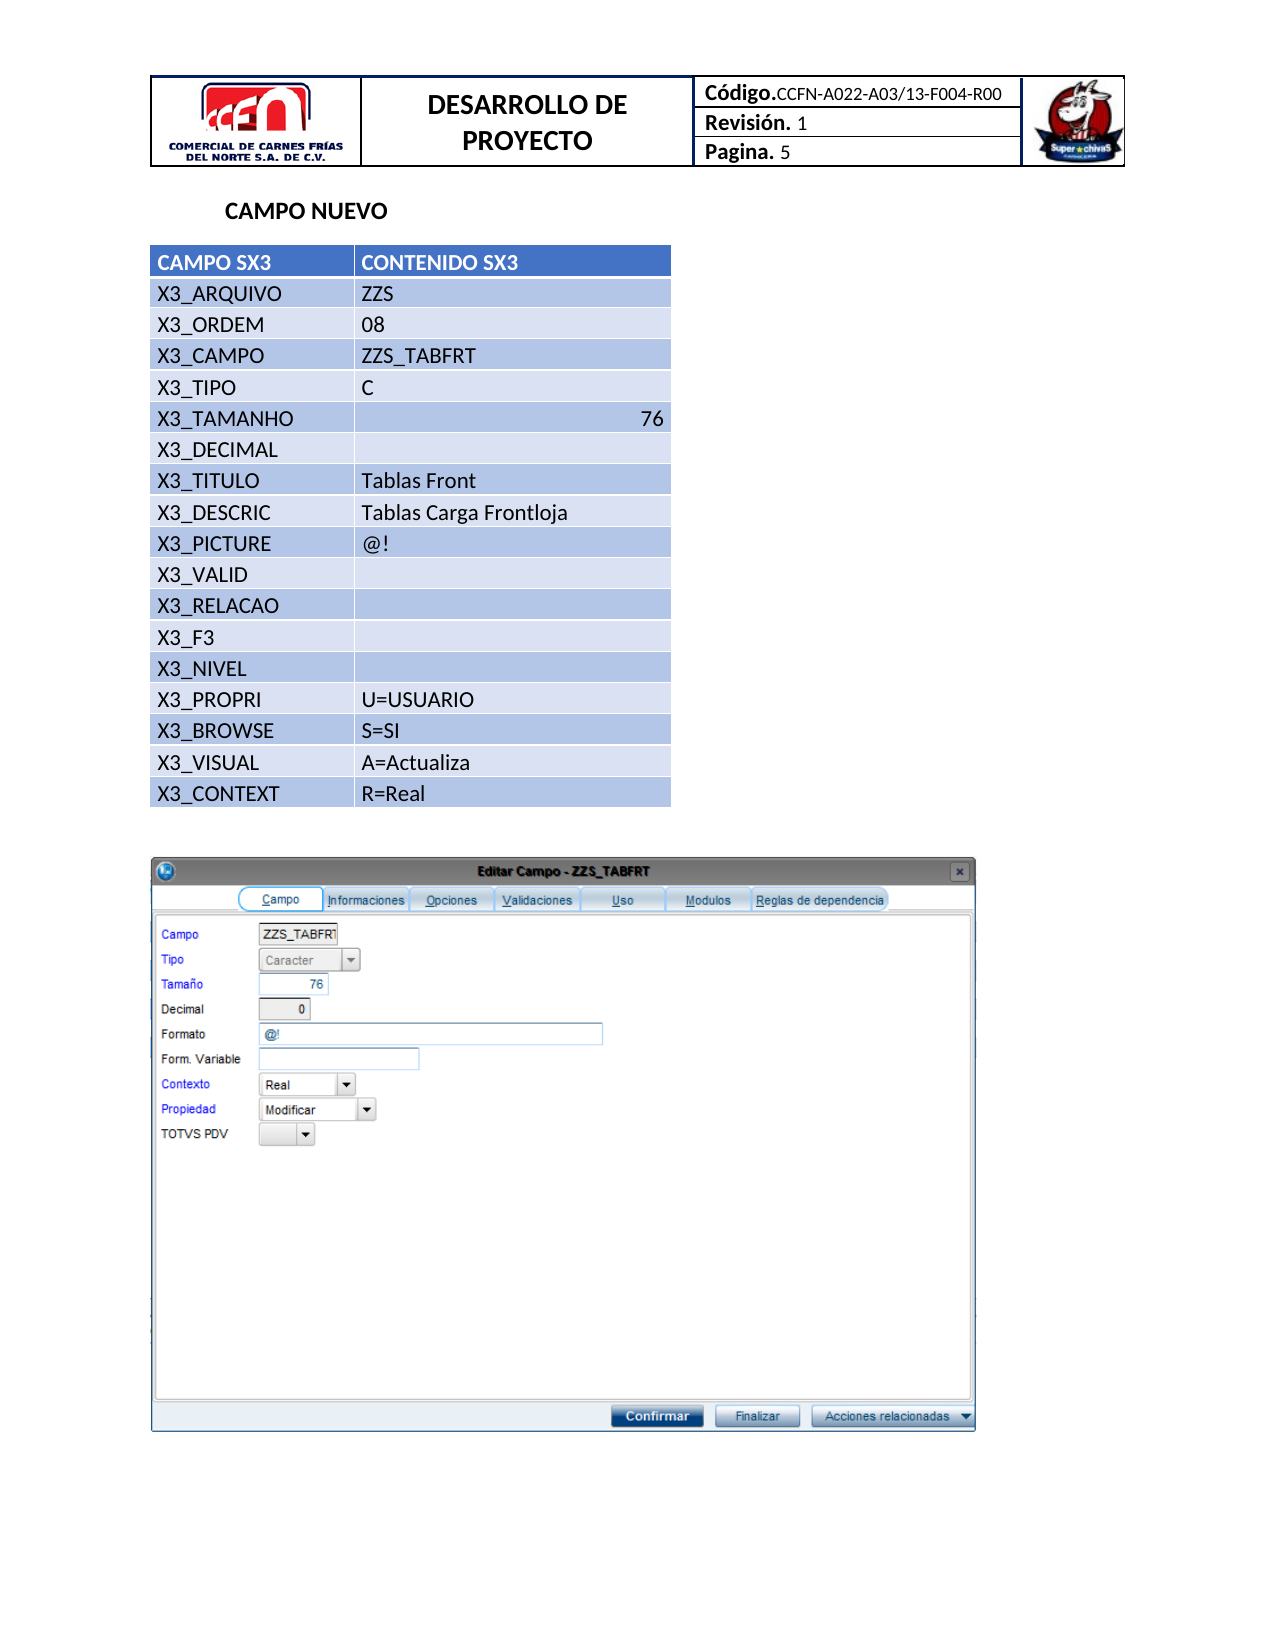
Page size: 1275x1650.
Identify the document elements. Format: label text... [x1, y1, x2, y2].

table_cell X3_TAMANHO [150, 402, 354, 432]
table_cell X3_NIVEL [150, 652, 354, 682]
table_cell Tablas Carga Frontloja [355, 496, 671, 526]
table_cell @! [355, 527, 671, 557]
table_cell X3_TITULO [150, 464, 354, 494]
table_cell X3_F3 [150, 621, 354, 651]
table_cell [355, 589, 671, 619]
table_cell X3_DECIMAL [150, 433, 354, 463]
table_cell [355, 621, 671, 651]
table_cell X3_ARQUIVO [150, 279, 354, 307]
text CAMPO NUEVO [225, 195, 1125, 225]
table_cell X3_PROPRI [150, 683, 354, 713]
table_cell X3_CAMPO [150, 339, 354, 369]
table_header CAMPO SX3 [150, 245, 354, 276]
table_cell X3_CONTEXT [150, 777, 354, 807]
table_cell X3_BROWSE [150, 714, 354, 744]
picture [162, 82, 350, 161]
table_header CONTENIDO SX3 [355, 245, 671, 276]
table_cell X3_DESCRIC [150, 496, 354, 526]
table_cell ZZS [355, 279, 671, 307]
table_cell Tablas Front [355, 464, 671, 494]
table_cell X3_ORDEM [150, 308, 354, 338]
table_cell U=USUARIO [355, 683, 671, 713]
table_cell X3_PICTURE [150, 527, 354, 557]
table_cell X3_RELACAO [150, 589, 354, 619]
table_cell X3_TIPO [150, 371, 354, 401]
table_cell [355, 558, 671, 588]
table_cell [355, 652, 671, 682]
table_cell C [355, 371, 671, 401]
table_cell X3_VALID [150, 558, 354, 588]
table_cell ZZS_TABFRT [355, 339, 671, 369]
table_cell [355, 433, 671, 463]
table_cell 08 [355, 308, 671, 338]
table_cell S=SI [355, 714, 671, 744]
table_cell 76 [355, 402, 671, 432]
table_cell X3_VISUAL [150, 746, 354, 776]
picture [1033, 79, 1125, 164]
table_cell A=Actualiza [355, 746, 671, 776]
picture [150, 856, 977, 1433]
table_cell R=Real [355, 777, 671, 807]
